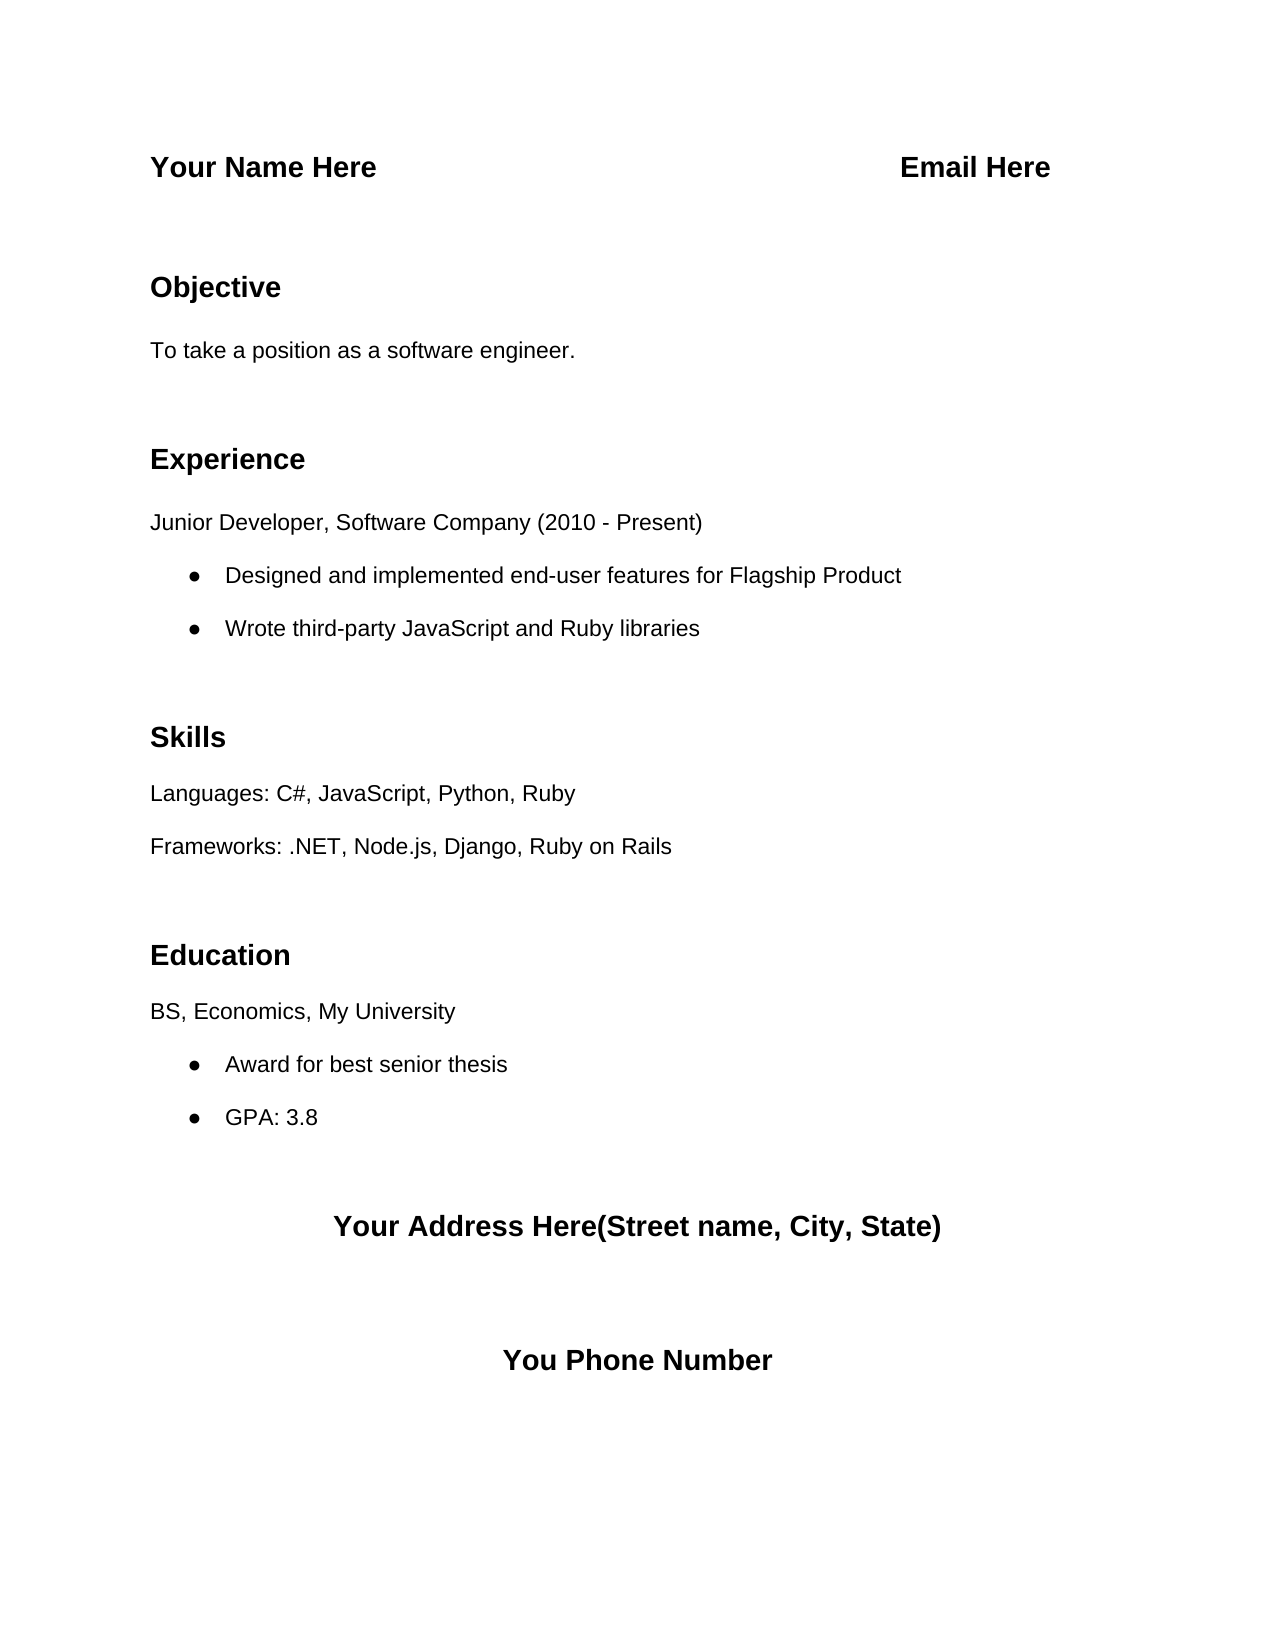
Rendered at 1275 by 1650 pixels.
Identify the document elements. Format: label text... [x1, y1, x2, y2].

list GPA: 3.8 [187, 1103, 1125, 1130]
text Experience [150, 442, 1125, 476]
list Wrote third-party JavaScript and Ruby libraries [187, 615, 1125, 641]
list Designed and implemented end-user features for Flagship Product [187, 562, 1125, 588]
text Skills Languages: C#, JavaScript, Python, Ruby Frameworks: .NET, Node.js, Django, Ruby on Rails [150, 720, 1125, 859]
text Your Name Here Email Here [150, 150, 1125, 183]
list Award for best senior thesis [187, 1051, 1125, 1077]
text You Phone Number [150, 1343, 1125, 1377]
text Education BS, Economics, My University [150, 938, 1125, 1024]
text Your Address Here(Street name, City, State) [150, 1209, 1125, 1242]
text Objective [150, 270, 1125, 303]
text To take a position as a software engineer. [150, 337, 1125, 416]
text Junior Developer, Software Company (2010 - Present) [150, 509, 1125, 536]
